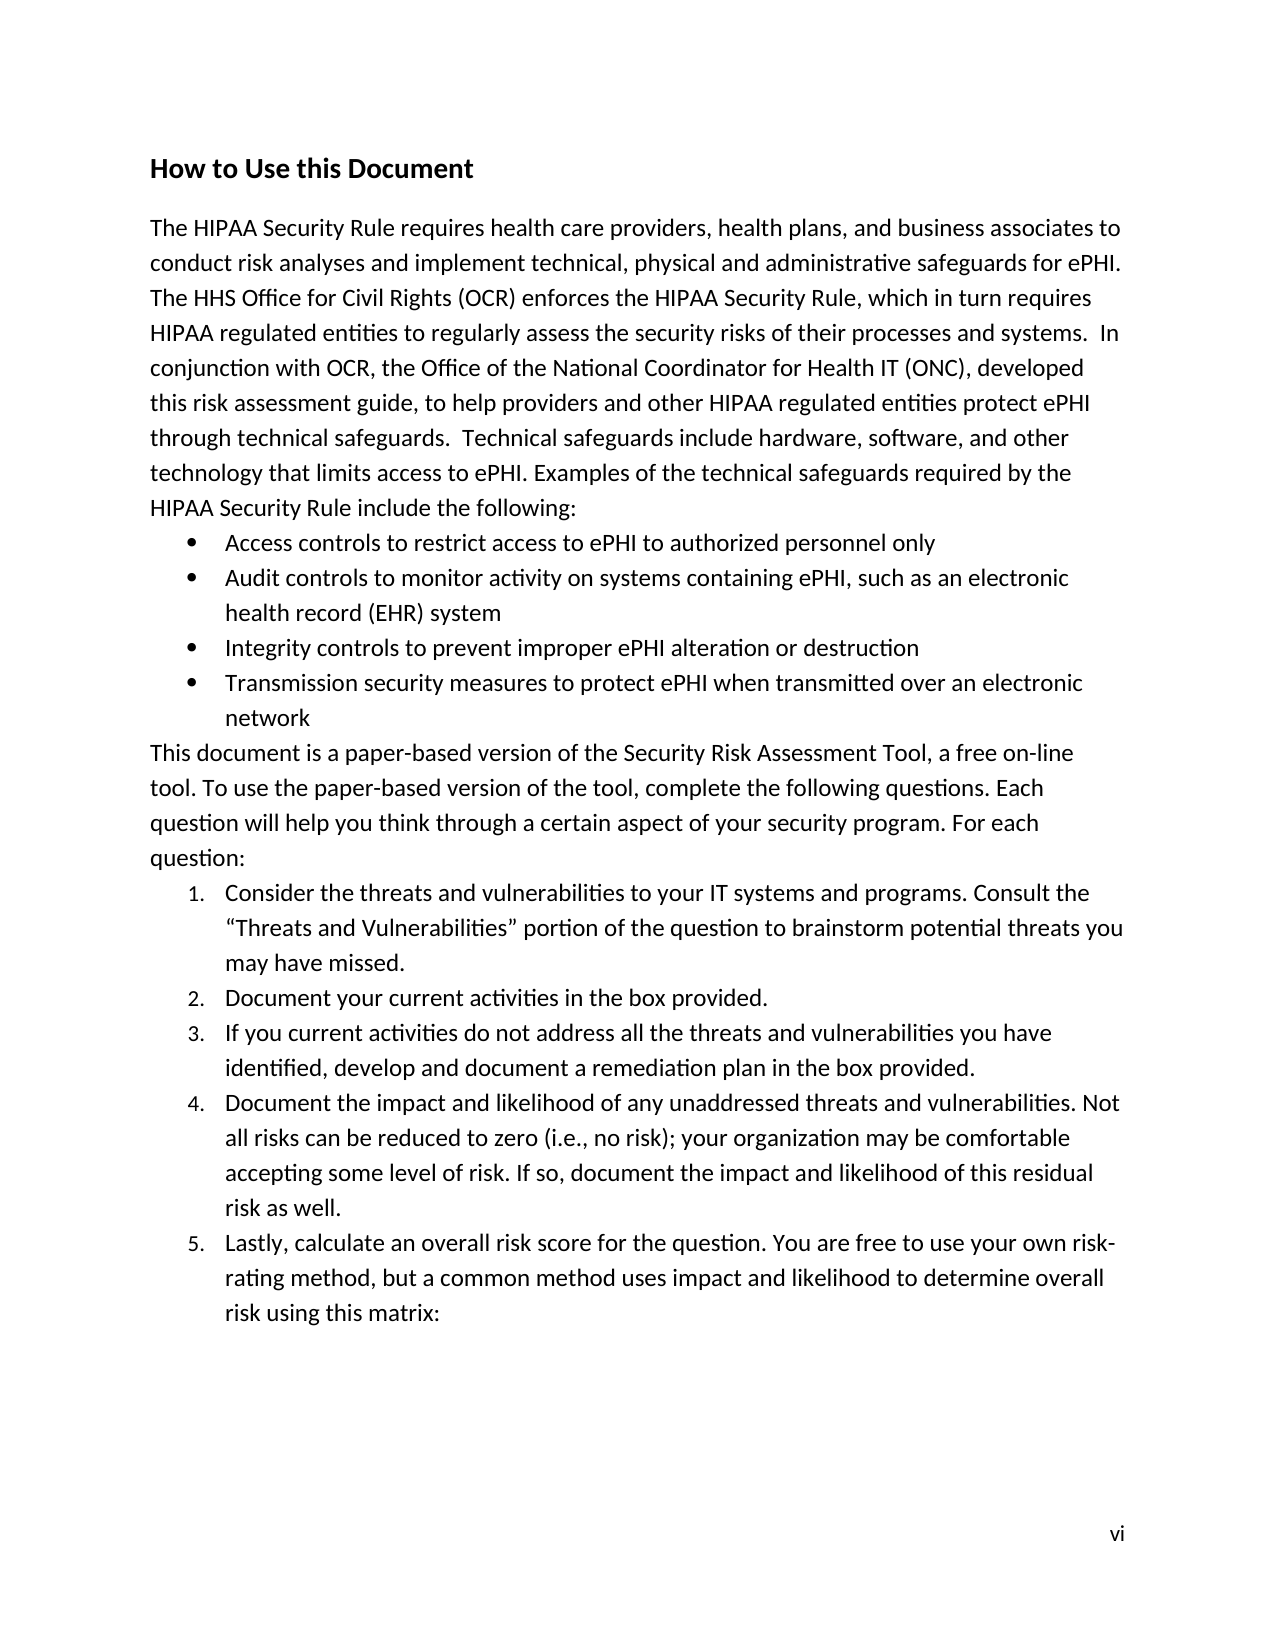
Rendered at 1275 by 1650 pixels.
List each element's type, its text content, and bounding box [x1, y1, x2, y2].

list If you current activities do not address all the threats and vulnerabilities you have identified, develop and document a remediation plan in the box provided. [187, 1017, 1125, 1082]
text How to Use this Document [150, 150, 1125, 186]
list Lastly, calculate an overall risk score for the question. You are free to use your own risk-rating method, but a common method uses impact and likelihood to determine overall risk using this matrix: [187, 1227, 1125, 1327]
text This document is a paper-based version of the Security Risk Assessment Tool, a free on-line tool. To use the paper-based version of the tool, complete the following questions. Each question will help you think through a certain aspect of your security program. For each question: [150, 737, 1125, 872]
text The HIPAA Security Rule requires health care providers, health plans, and business associates to conduct risk analyses and implement technical, physical and administrative safeguards for ePHI. The HHS Office for Civil Rights (OCR) enforces the HIPAA Security Rule, which in turn requires HIPAA regulated entities to regularly assess the security risks of their processes and systems. In conjunction with OCR, the Office of the National Coordinator for Health IT (ONC), developed this risk assessment guide, to help providers and other HIPAA regulated entities protect ePHI through technical safeguards. Technical safeguards include hardware, software, and other technology that limits access to ePHI. Examples of the technical safeguards required by the HIPAA Security Rule include the following: [150, 212, 1125, 522]
list Integrity controls to prevent improper ePHI alteration or destruction [187, 632, 1125, 662]
list Consider the threats and vulnerabilities to your IT systems and programs. Consult the “Threats and Vulnerabilities” portion of the question to brainstorm potential threats you may have missed. [187, 877, 1125, 977]
list Audit controls to monitor activity on systems containing ePHI, such as an electronic health record (EHR) system [187, 562, 1125, 627]
list Document your current activities in the box provided. [187, 982, 1125, 1012]
list Transmission security measures to protect ePHI when transmitted over an electronic network [187, 667, 1125, 732]
list Document the impact and likelihood of any unaddressed threats and vulnerabilities. Not all risks can be reduced to zero (i.e., no risk); your organization may be comfortable accepting some level of risk. If so, document the impact and likelihood of this residual risk as well. [187, 1087, 1125, 1222]
list Access controls to restrict access to ePHI to authorized personnel only [187, 527, 1125, 557]
